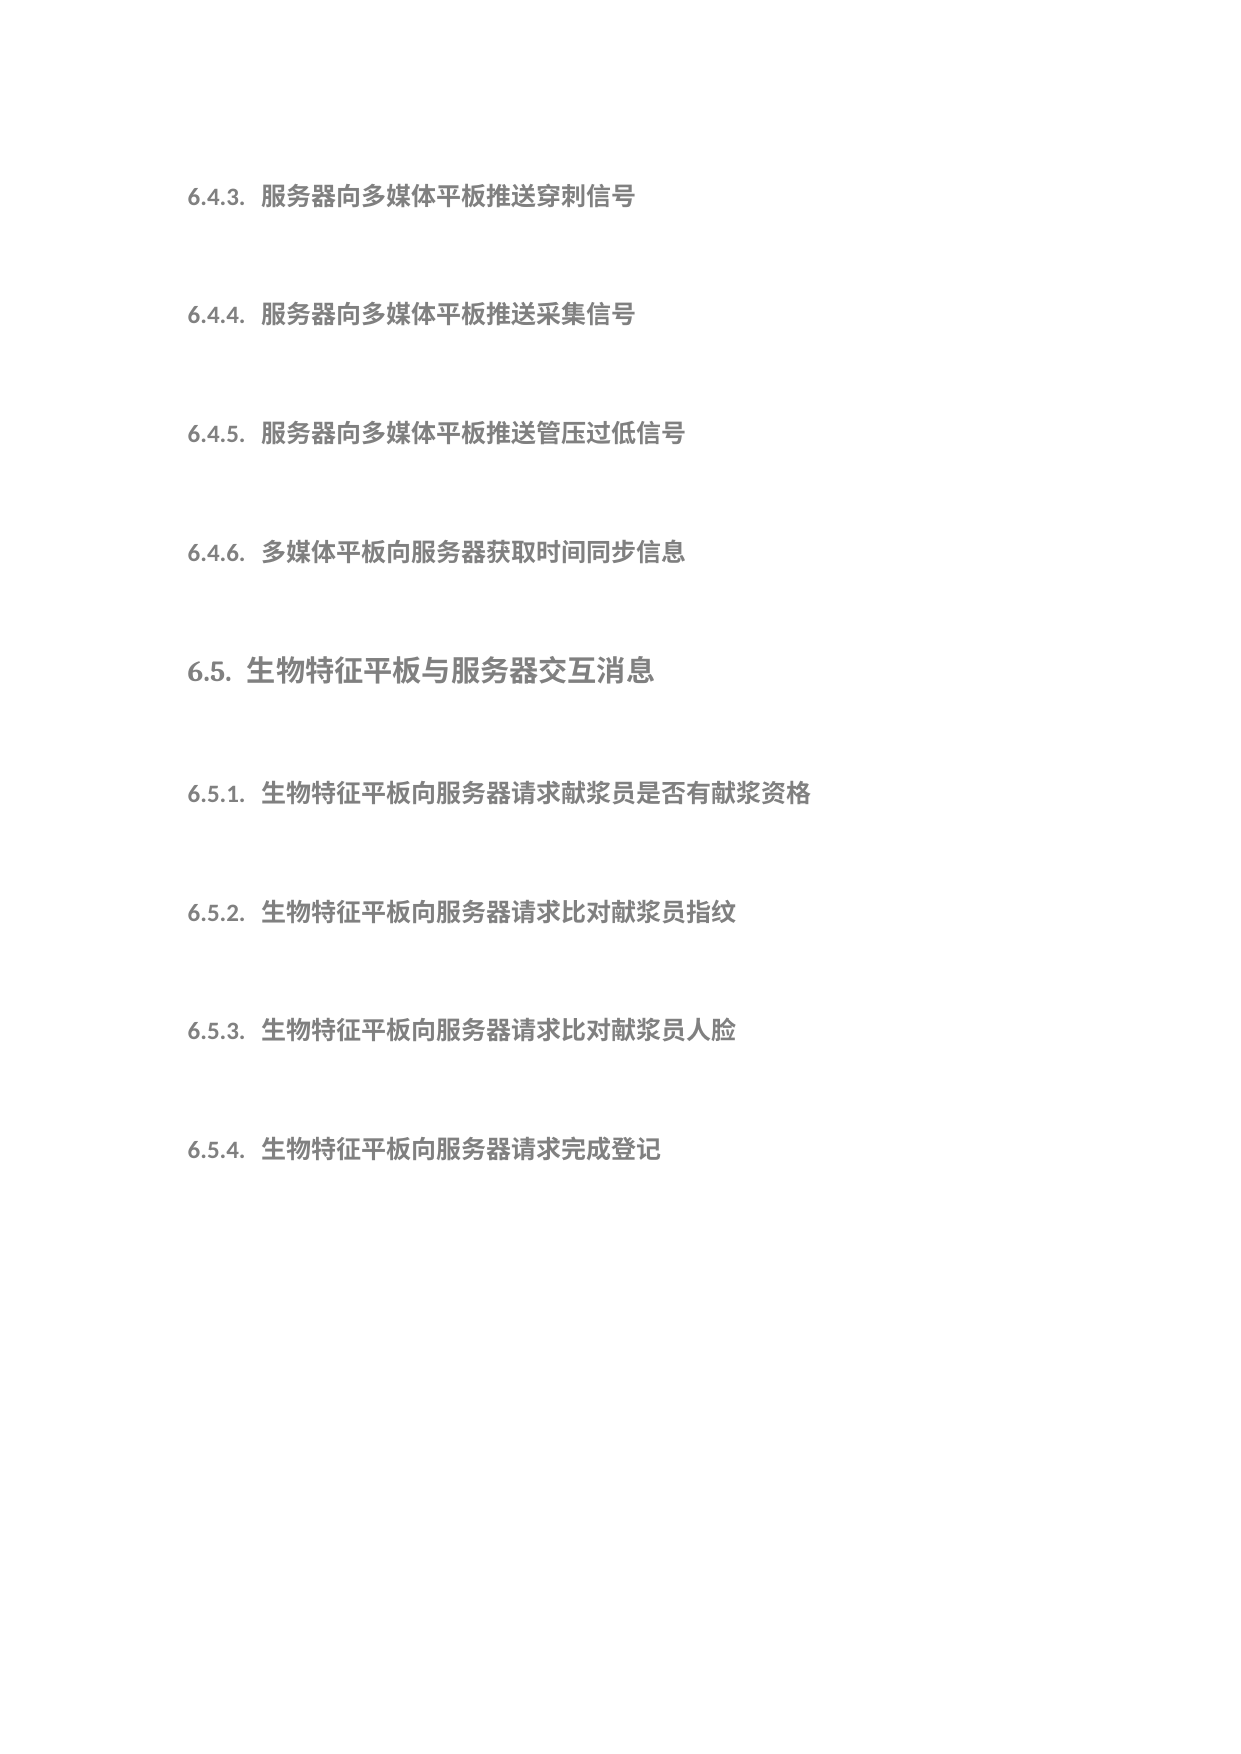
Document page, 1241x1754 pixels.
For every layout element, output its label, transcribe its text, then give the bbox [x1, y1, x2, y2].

subtitle 多媒体平板向服务器获取时间同步信息 [187, 518, 1053, 583]
subtitle 生物特征平板与服务器交互消息 [187, 636, 1053, 701]
subtitle 生物特征平板向服务器请求比对献浆员指纹 [187, 878, 1053, 943]
subtitle 服务器向多媒体平板推送穿刺信号 [187, 162, 1053, 227]
subtitle 服务器向多媒体平板推送管压过低信号 [187, 399, 1053, 464]
subtitle 生物特征平板向服务器请求献浆员是否有献浆资格 [187, 759, 1053, 824]
subtitle 生物特征平板向服务器请求比对献浆员人脸 [187, 996, 1053, 1061]
subtitle 生物特征平板向服务器请求完成登记 [187, 1115, 1053, 1180]
subtitle 服务器向多媒体平板推送采集信号 [187, 281, 1053, 346]
